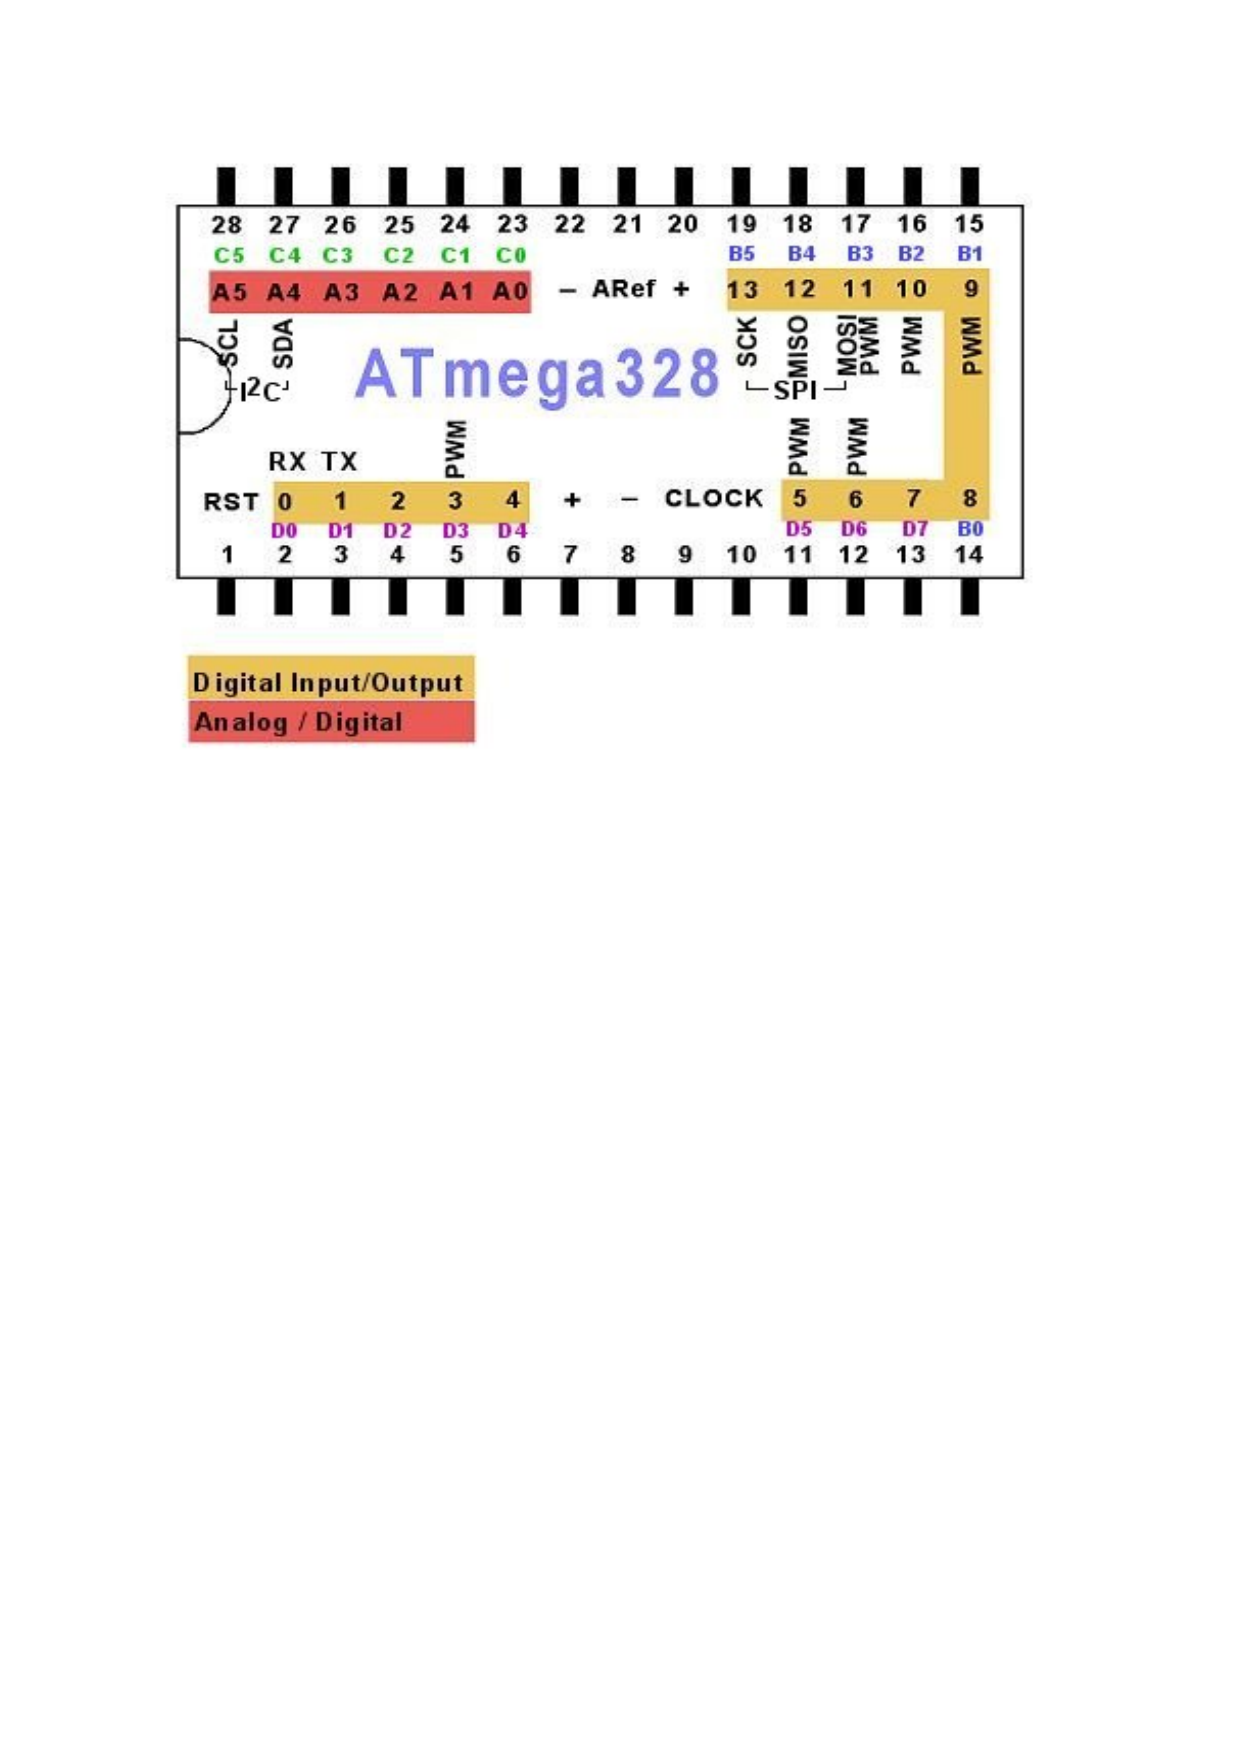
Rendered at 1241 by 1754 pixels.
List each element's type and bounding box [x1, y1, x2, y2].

picture [150, 150, 1049, 763]
